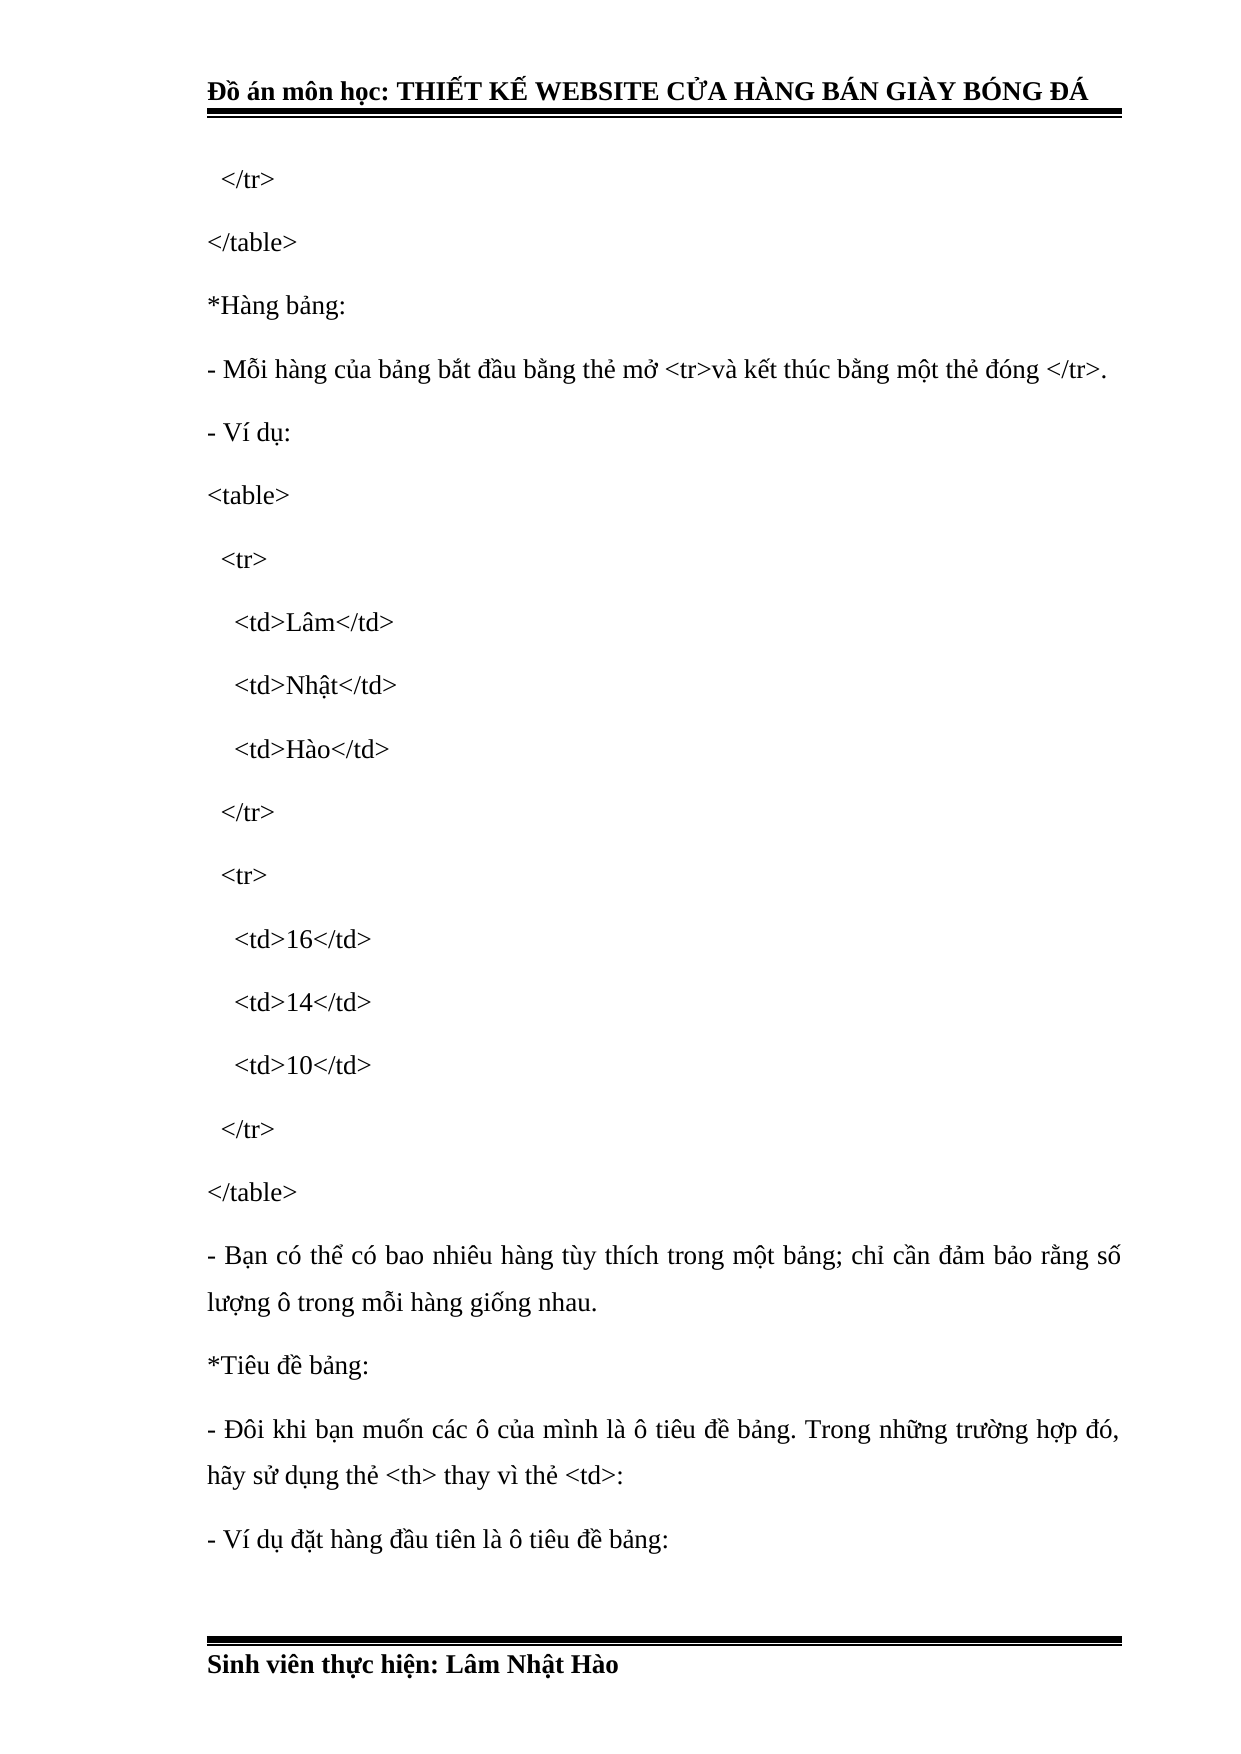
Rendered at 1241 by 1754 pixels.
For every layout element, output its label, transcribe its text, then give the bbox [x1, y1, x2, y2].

text <tr> [207, 859, 1122, 891]
text </tr> [207, 796, 1122, 827]
text <td>16</td> [207, 923, 1122, 954]
text <td>Nhật</td> [207, 669, 1122, 701]
text </table> [207, 226, 1122, 257]
text </table> [207, 1176, 1122, 1207]
text *Tiêu đề bảng: [207, 1349, 1122, 1381]
text <table> [207, 479, 1122, 511]
text - Ví dụ: [207, 416, 1122, 447]
text <td>10</td> [207, 1049, 1122, 1081]
text *Hàng bảng: [207, 289, 1122, 321]
text <td>Hào</td> [207, 733, 1122, 764]
text - Bạn có thể có bao nhiêu hàng tùy thích trong một bảng; chỉ cần đảm bảo rằng số lượng ô trong mỗi hàng giống nhau. [207, 1239, 1122, 1317]
text </tr> [207, 163, 1122, 194]
text <td>14</td> [207, 986, 1122, 1017]
text <td>Lâm</td> [207, 606, 1122, 637]
text - Ví dụ đặt hàng đầu tiên là ô tiêu đề bảng: [207, 1523, 1122, 1554]
text - Mỗi hàng của bảng bắt đầu bằng thẻ mở <tr>và kết thúc bằng một thẻ đóng </tr>. [207, 353, 1122, 384]
text - Đôi khi bạn muốn các ô của mình là ô tiêu đề bảng. Trong những trường hợp đó, hãy sử dụng thẻ <th> thay vì thẻ <td>: [207, 1413, 1122, 1491]
text </tr> [207, 1113, 1122, 1144]
text <tr> [207, 543, 1122, 574]
